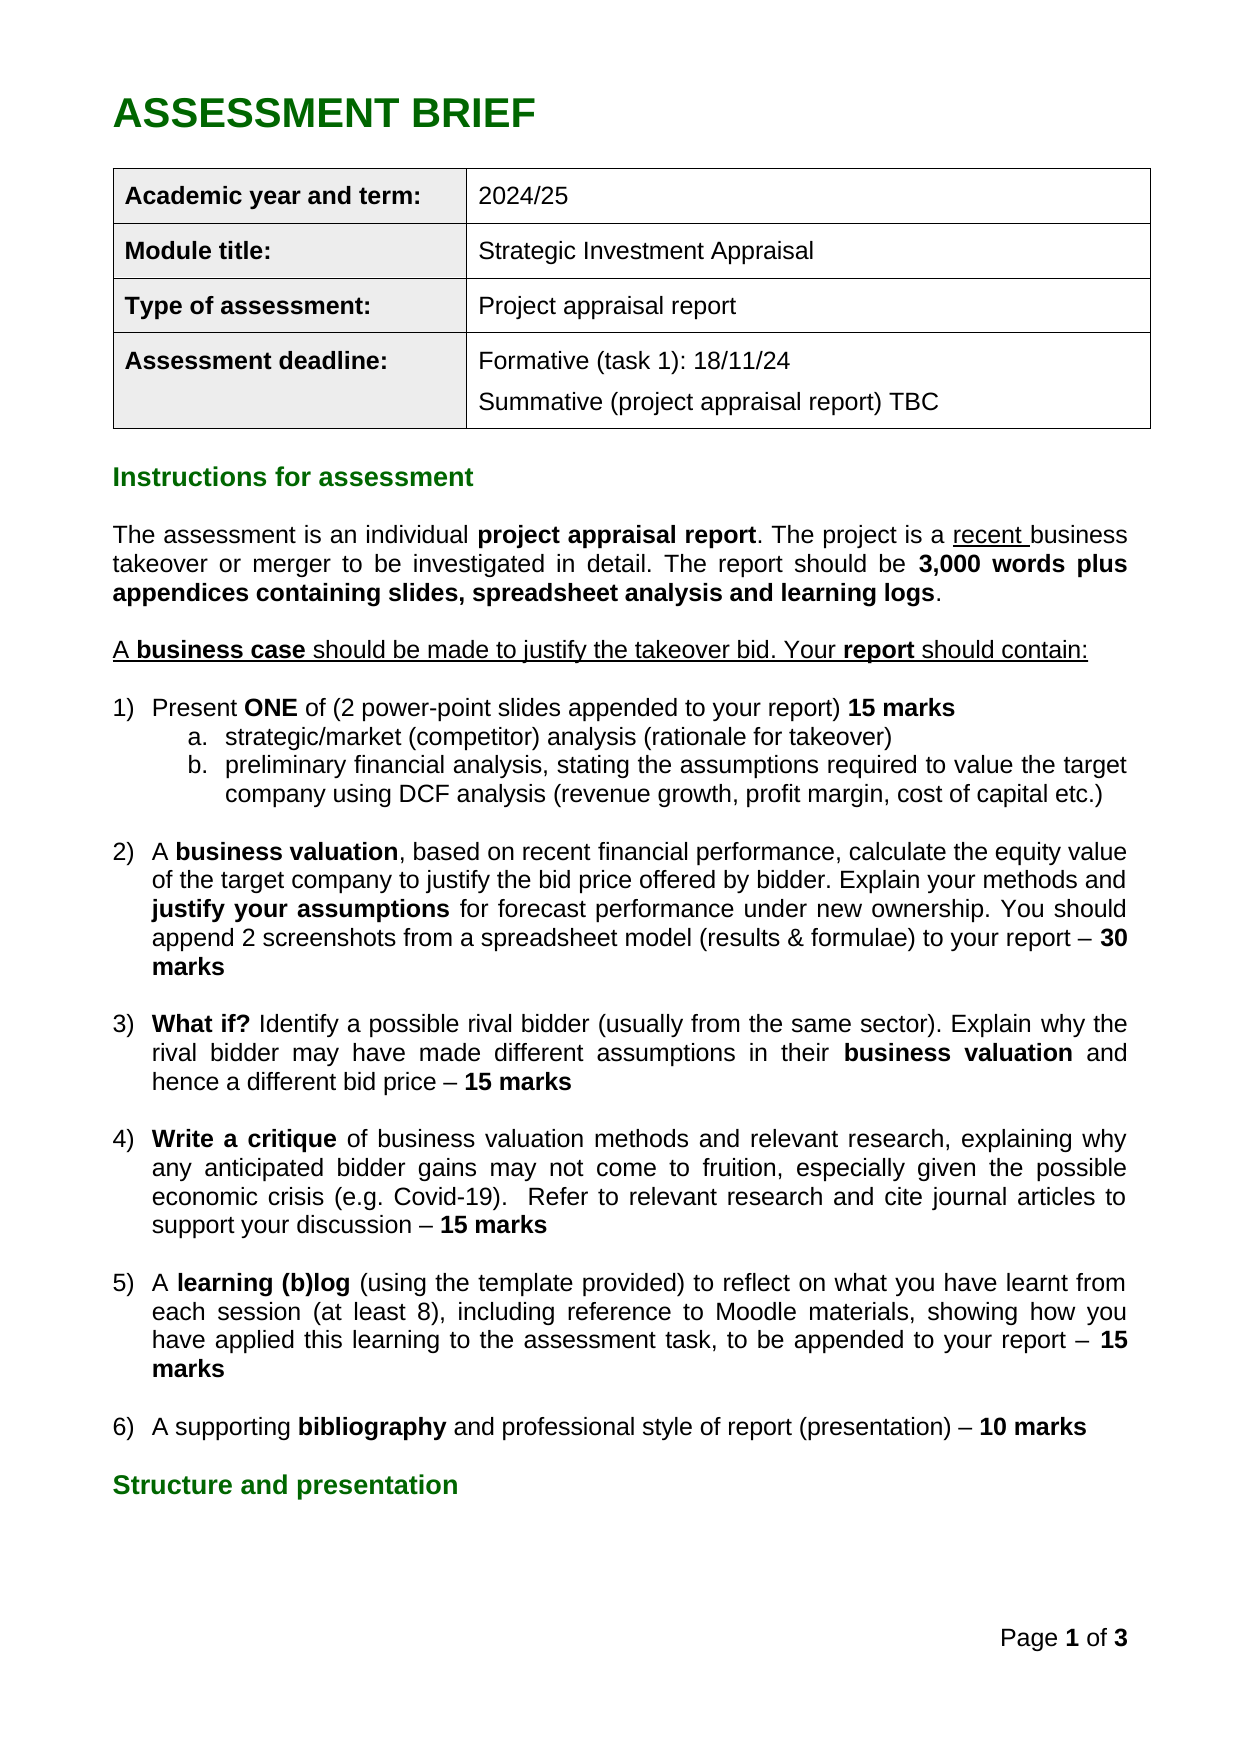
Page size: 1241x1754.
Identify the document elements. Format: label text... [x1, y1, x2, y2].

table_cell Type of assessment: [114, 279, 466, 332]
list A supporting bibliography and professional style of report (presentation) – 10 marks [112, 1412, 1128, 1441]
table_cell Formative (task 1): 18/11/24 Summative (project appraisal report) TBC [467, 333, 1150, 428]
table_cell Strategic Investment Appraisal [467, 224, 1150, 277]
list preliminary financial analysis, stating the assumptions required to value the target company using DCF analysis (revenue growth, profit margin, cost of capital etc.) [187, 751, 1128, 808]
table_header 2024/25 [467, 169, 1150, 223]
table_cell Project appraisal report [467, 279, 1150, 332]
list Present ONE of (2 power-point slides appended to your report) 15 marks [112, 693, 1128, 722]
text Structure and presentation [112, 1469, 1128, 1501]
text Instructions for assessment [112, 461, 1128, 492]
table_header Academic year and term: [114, 169, 466, 223]
text Assessment Brief [112, 89, 1128, 137]
table_cell Assessment deadline: [114, 333, 466, 428]
list Write a critique of business valuation methods and relevant research, explaining why any anticipated bidder gains may not come to fruition, especially given the possible economic crisis (e.g. Covid-19). Refer to relevant research and cite journal articles to support your discussion – 15 marks [112, 1124, 1128, 1239]
list A learning (b)log (using the template provided) to reflect on what you have learnt from each session (at least 8), including reference to Moodle materials, showing how you have applied this learning to the assessment task, to be appended to your report – 15 marks [112, 1268, 1128, 1383]
list What if? Identify a possible rival bidder (usually from the same sector). Explain why the rival bidder may have made different assumptions in their business valuation and hence a different bid price – 15 marks [112, 1009, 1128, 1096]
list strategic/market (competitor) analysis (rationale for takeover) [187, 722, 1128, 751]
text A business case should be made to justify the takeover bid. Your report should contain: [112, 636, 1128, 664]
text The assessment is an individual project appraisal report. The project is a recent business takeover or merger to be investigated in detail. The report should be 3,000 words plus appendices containing slides, spreadsheet analysis and learning logs. [112, 521, 1128, 607]
table_cell Module title: [114, 224, 466, 277]
list A business valuation, based on recent financial performance, calculate the equity value of the target company to justify the bid price offered by bidder. Explain your methods and justify your assumptions for forecast performance under new ownership. You should append 2 screenshots from a spreadsheet model (results & formulae) to your report – 30 marks [112, 837, 1128, 981]
